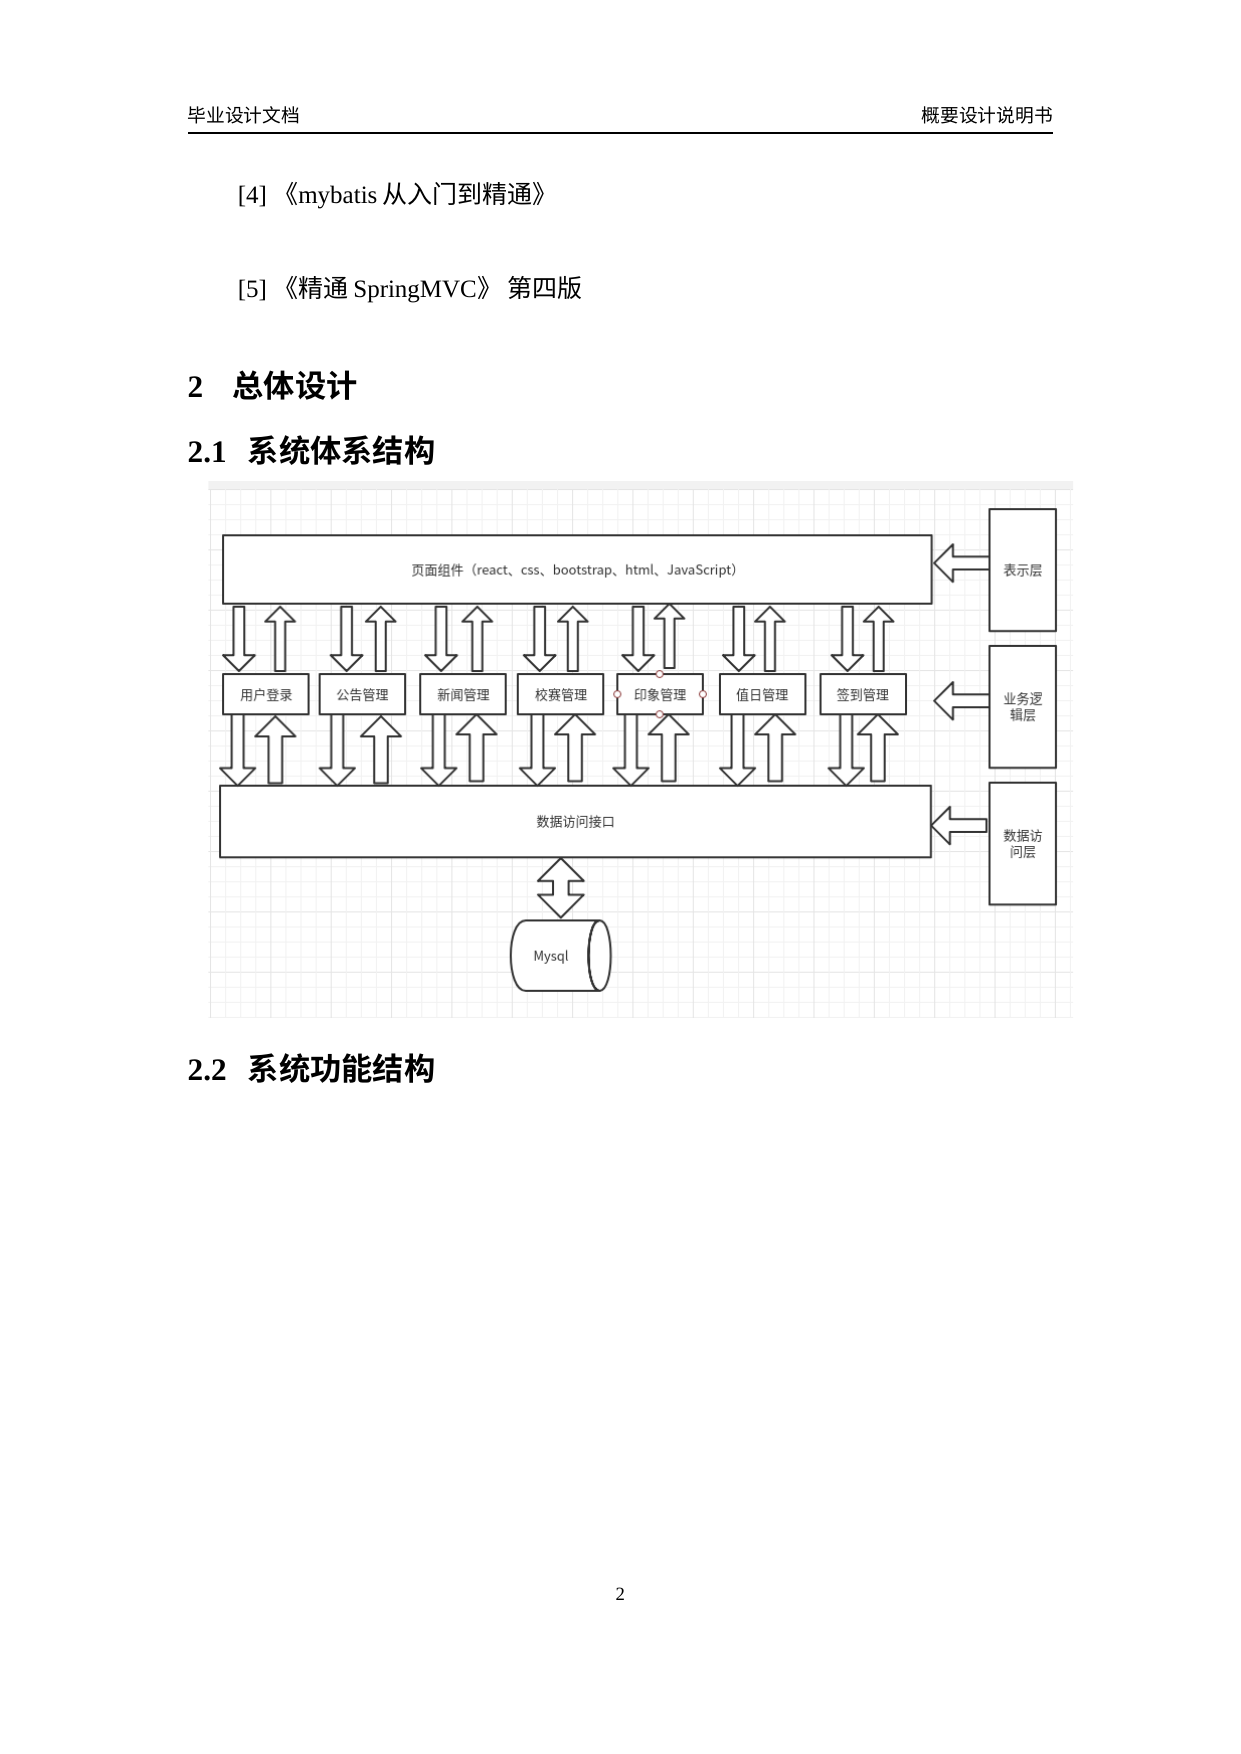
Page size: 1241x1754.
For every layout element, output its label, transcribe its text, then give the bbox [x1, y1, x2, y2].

subtitle 总体设计 [187, 352, 1053, 417]
list 《精通SpringMVC》 第四版 [187, 254, 1053, 319]
list 《mybatis从入门到精通》 [187, 160, 1053, 225]
subtitle 系统功能结构 [187, 1034, 1053, 1099]
subtitle 系统体系结构 [187, 417, 1053, 482]
picture [208, 481, 1074, 1018]
